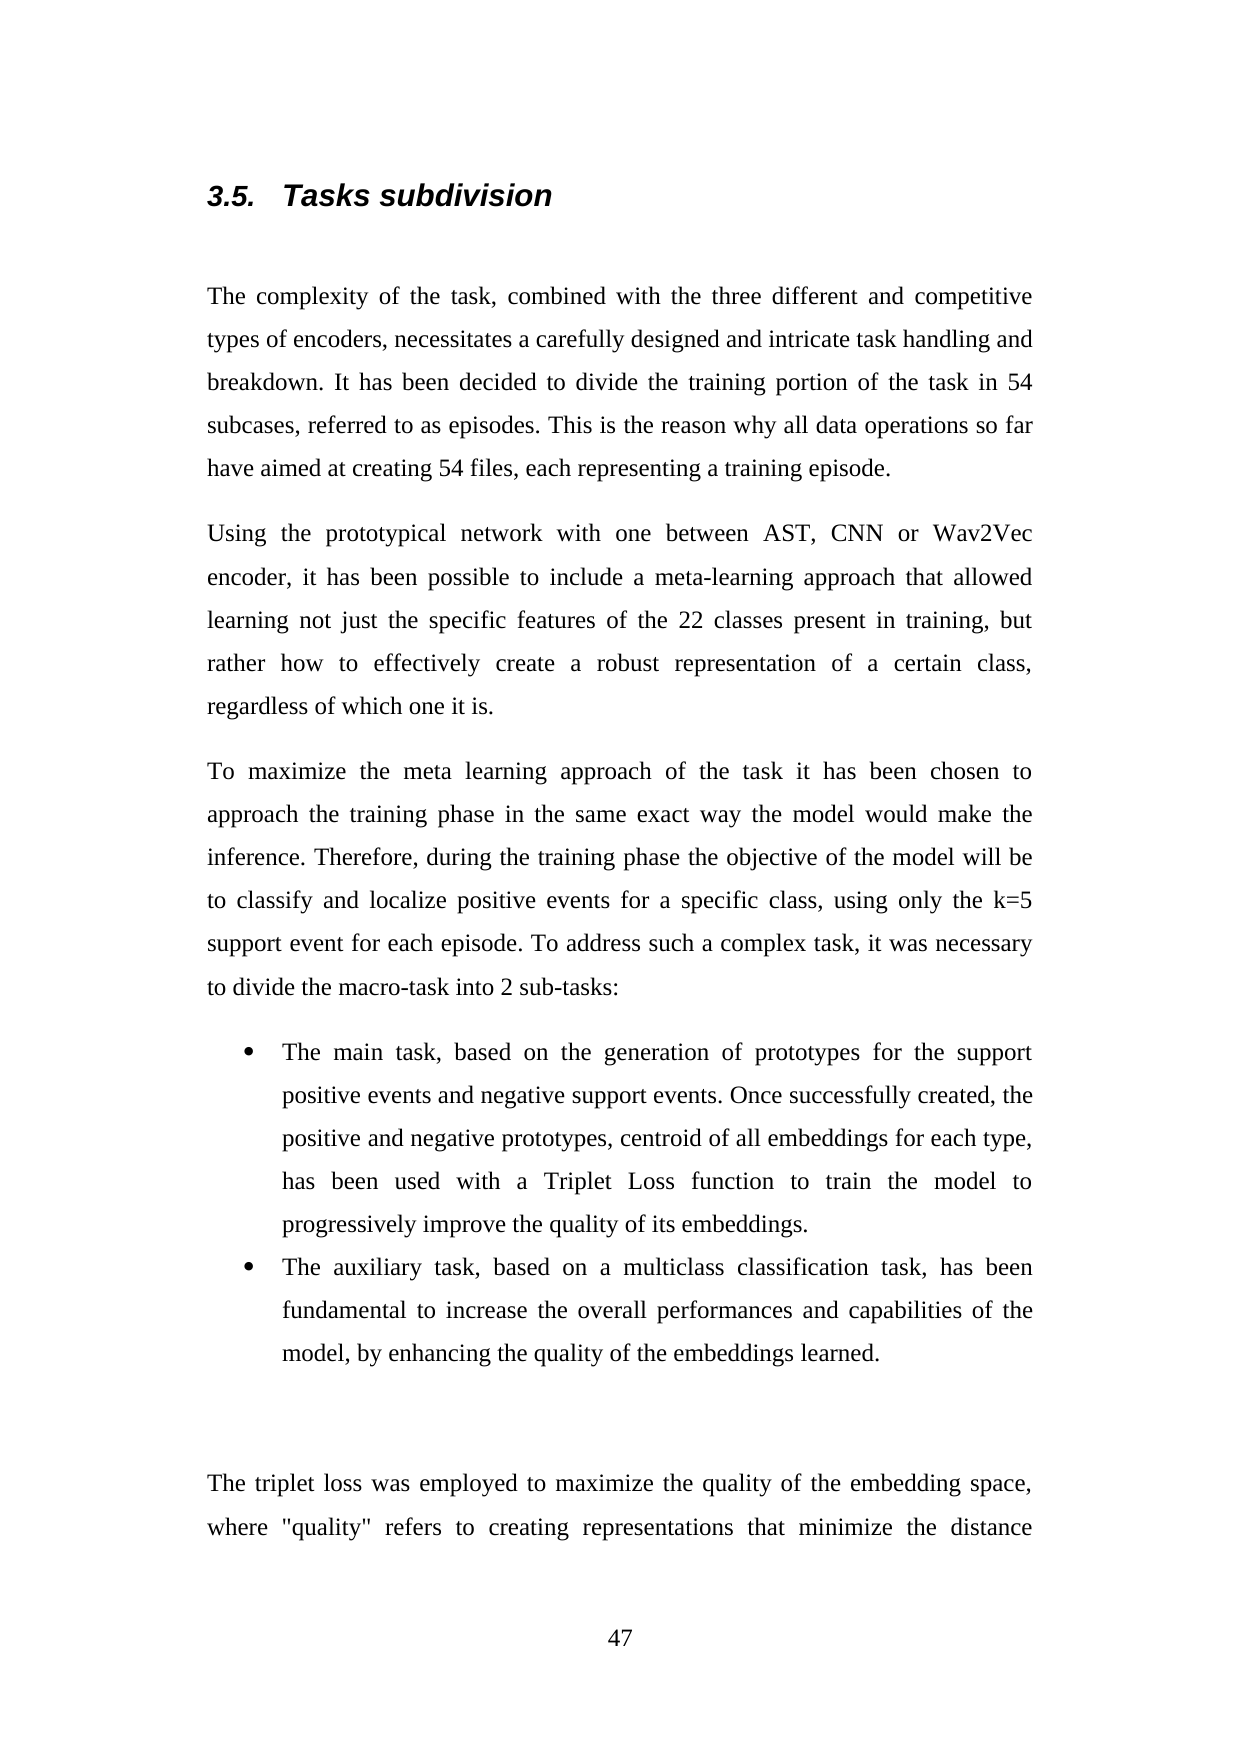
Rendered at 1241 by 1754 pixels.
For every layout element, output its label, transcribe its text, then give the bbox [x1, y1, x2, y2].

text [207, 1468, 1033, 1540]
list The main task, based on the generation of prototypes for the support positive events and negative support events. Once successfully created, the positive and negative prototypes, centroid of all embeddings for each type, has been used with a Triplet Loss function to train the model to progressively improve the quality of its embeddings. [244, 1037, 1033, 1238]
text Using the prototypical network with one between AST, CNN or Wav2Vec encoder, it has been possible to include a meta-learning approach that allowed learning not just the specific features of the 22 classes present in training, but rather how to effectively create a robust representation of a certain class, regardless of which one it is. [207, 518, 1033, 720]
text To maximize the meta learning approach of the task it has been chosen to approach the training phase in the same exact way the model would make the inference. Therefore, during the training phase the objective of the model will be to classify and localize positive events for a specific class, using only the k=5 support event for each episode. To address such a complex task, it was necessary to divide the macro-task into 2 sub-tasks: [207, 756, 1033, 1000]
list The auxiliary task, based on a multiclass classification task, has been fundamental to increase the overall performances and capabilities of the model, by enhancing the quality of the embeddings learned. [244, 1252, 1033, 1367]
text The complexity of the task, combined with the three different and competitive types of encoders, necessitates a carefully designed and intricate task handling and breakdown. It has been decided to divide the training portion of the task in 54 subcases, referred to as episodes. This is the reason why all data operations so far have aimed at creating 54 files, each representing a training episode. [207, 281, 1033, 482]
subtitle Tasks subdivision [207, 177, 1033, 213]
